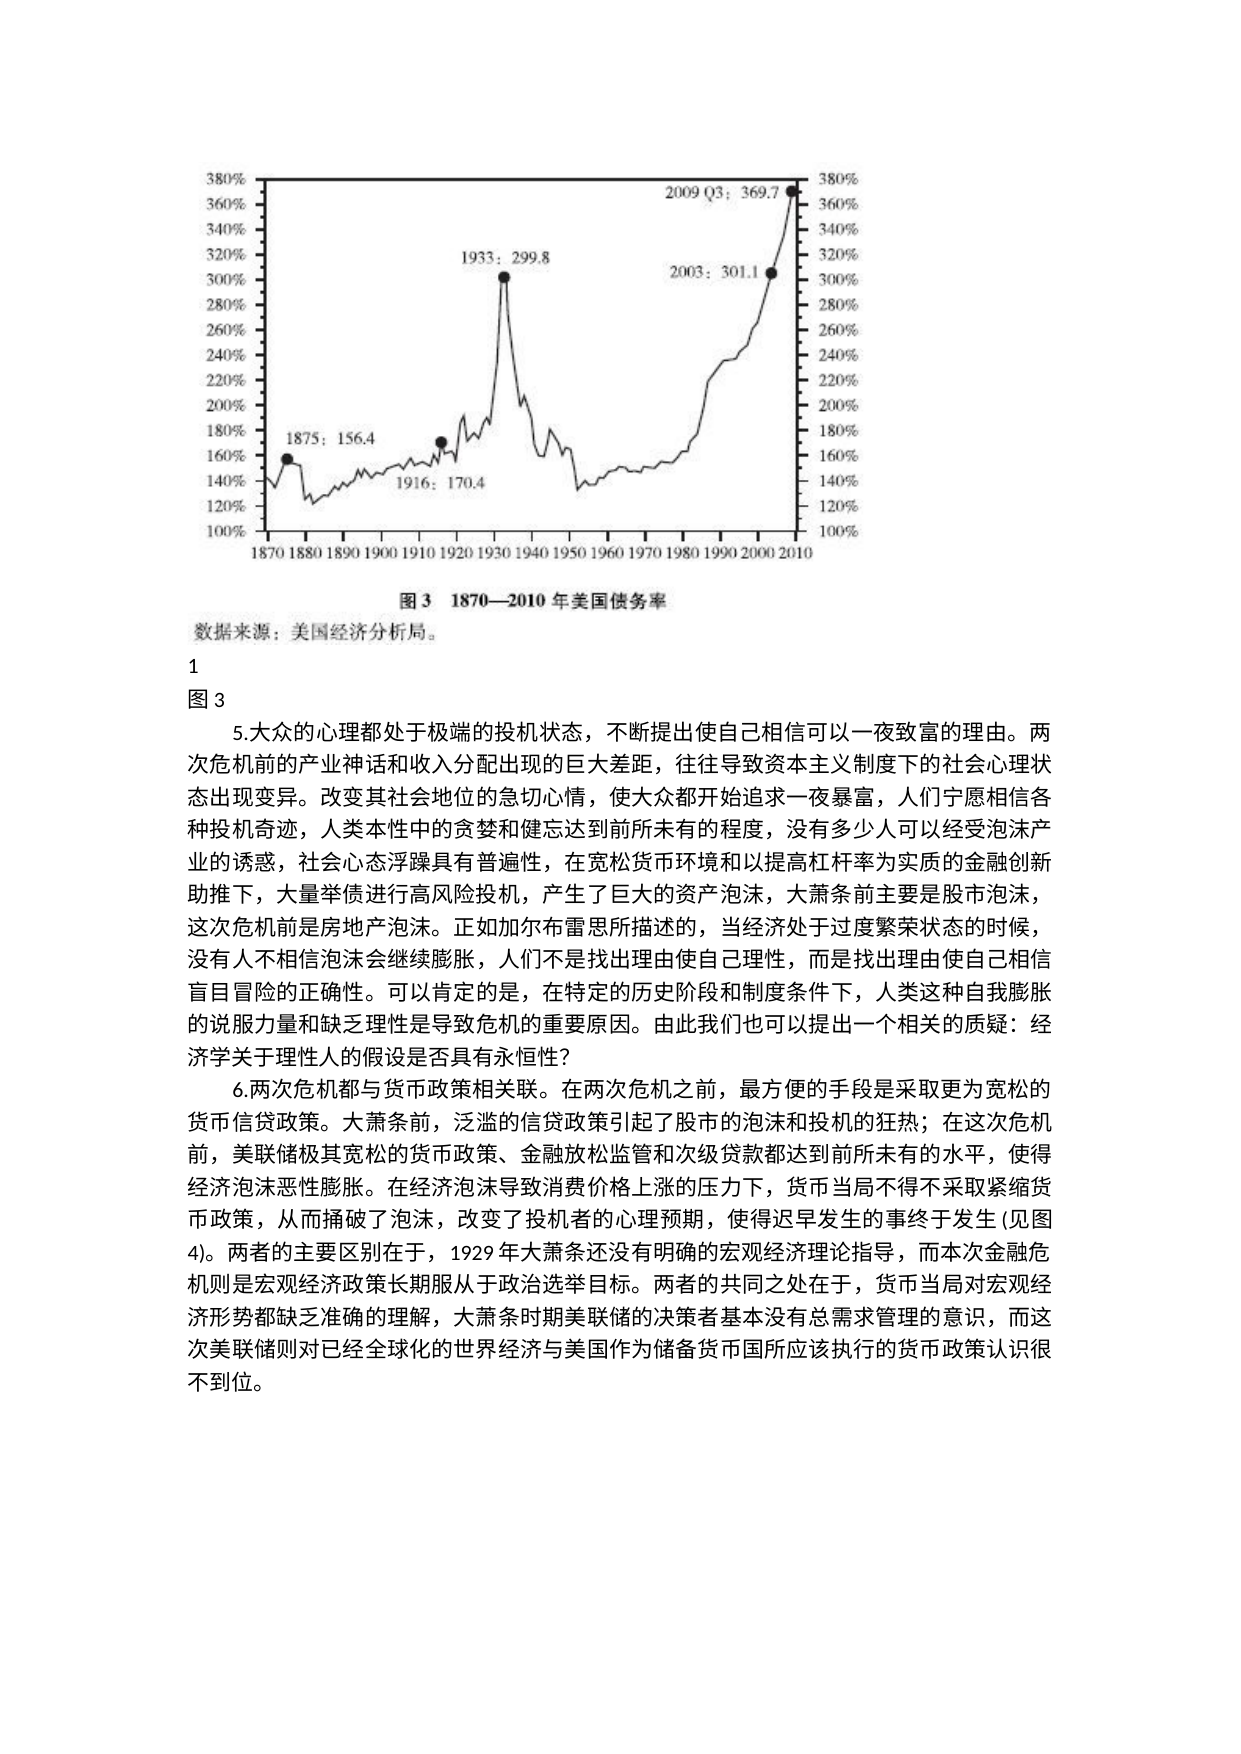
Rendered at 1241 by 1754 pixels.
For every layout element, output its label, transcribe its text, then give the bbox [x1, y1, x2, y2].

text 6.两次危机都与货币政策相关联。在两次危机之前，最方便的手段是采取更为宽松的货币信贷政策。大萧条前，泛滥的信贷政策引起了股市的泡沫和投机的狂热；在这次危机前，美联储极其宽松的货币政策、金融放松监管和次级贷款都达到前所未有的水平，使得经济泡沫恶性膨胀。在经济泡沫导致消费价格上涨的压力下，货币当局不得不采取紧缩货币政策，从而捅破了泡沫，改变了投机者的心理预期，使得迟早发生的事终于发生(见图4)。两者的主要区别在于，1929年大萧条还没有明确的宏观经济理论指导，而本次金融危机则是宏观经济政策长期服从于政治选举目标。两者的共同之处在于，货币当局对宏观经济形势都缺乏准确的理解，大萧条时期美联储的决策者基本没有总需求管理的意识，而这次美联储则对已经全球化的世界经济与美国作为储备货币国所应该执行的货币政策认识很不到位。 [187, 1072, 1053, 1397]
picture [187, 162, 868, 645]
text 1 [187, 649, 1053, 682]
text 5.大众的心理都处于极端的投机状态，不断提出使自己相信可以一夜致富的理由。两次危机前的产业神话和收入分配出现的巨大差距，往往导致资本主义制度下的社会心理状态出现变异。改变其社会地位的急切心情，使大众都开始追求一夜暴富，人们宁愿相信各种投机奇迹，人类本性中的贪婪和健忘达到前所未有的程度，没有多少人可以经受泡沫产业的诱惑，社会心态浮躁具有普遍性，在宽松货币环境和以提高杠杆率为实质的金融创新助推下，大量举债进行高风险投机，产生了巨大的资产泡沫，大萧条前主要是股市泡沫，这次危机前是房地产泡沫。正如加尔布雷思所描述的，当经济处于过度繁荣状态的时候，没有人不相信泡沫会继续膨胀，人们不是找出理由使自己理性，而是找出理由使自己相信盲目冒险的正确性。可以肯定的是，在特定的历史阶段和制度条件下，人类这种自我膨胀的说服力量和缺乏理性是导致危机的重要原因。由此我们也可以提出一个相关的质疑：经济学关于理性人的假设是否具有永恒性？ [187, 714, 1053, 1072]
text 图3 [187, 682, 1053, 714]
